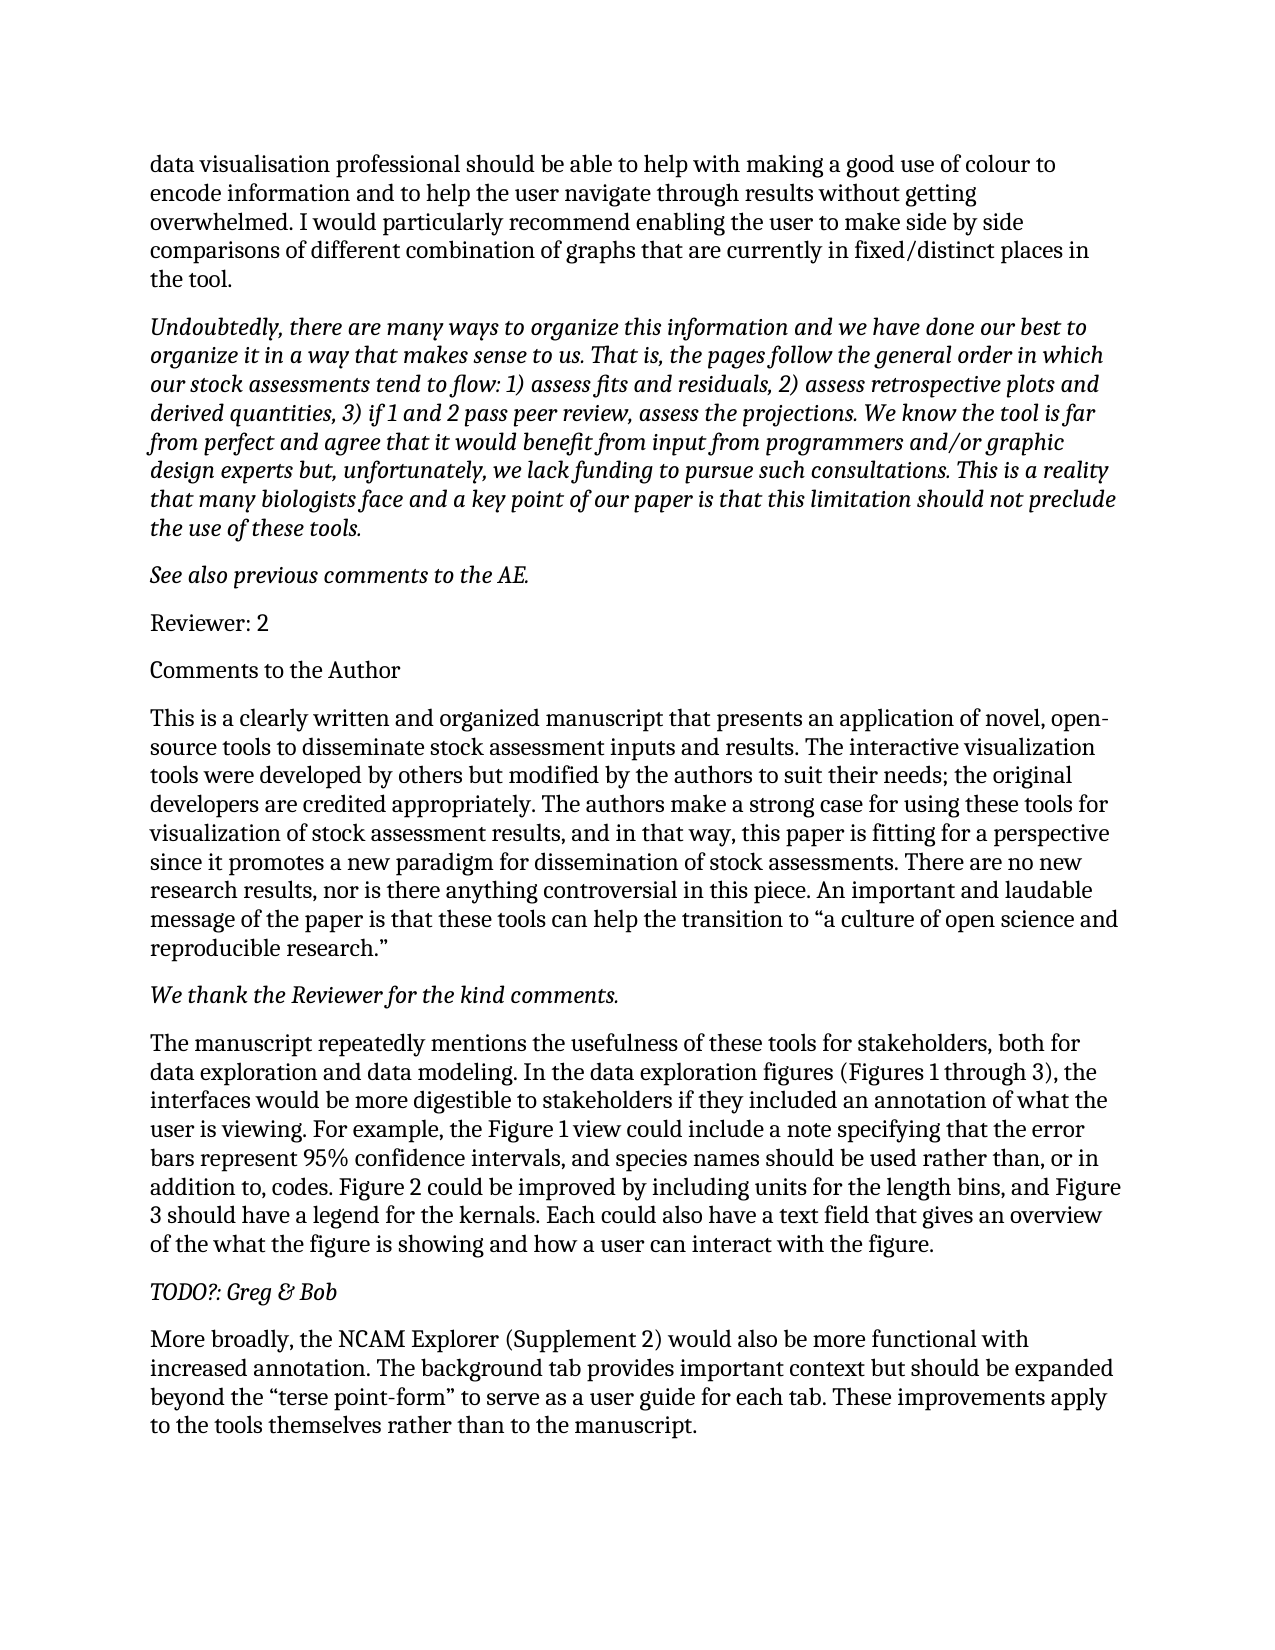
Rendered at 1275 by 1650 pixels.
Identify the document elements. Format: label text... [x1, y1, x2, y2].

text The manuscript repeatedly mentions the usefulness of these tools for stakeholders, both for data exploration and data modeling. In the data exploration figures (Figures 1 through 3), the interfaces would be more digestible to stakeholders if they included an annotation of what the user is viewing. For example, the Figure 1 view could include a note specifying that the error bars represent 95% confidence intervals, and species names should be used rather than, or in addition to, codes. Figure 2 could be improved by including units for the length bins, and Figure 3 should have a legend for the kernals. Each could also have a text field that gives an overview of the what the figure is showing and how a user can interact with the figure. [150, 1029, 1125, 1259]
text This is a clearly written and organized manuscript that presents an application of novel, open-source tools to disseminate stock assessment inputs and results. The interactive visualization tools were developed by others but modified by the authors to suit their needs; the original developers are credited appropriately. The authors make a strong case for using these tools for visualization of stock assessment results, and in that way, this paper is fitting for a perspective since it promotes a new paradigm for dissemination of stock assessments. There are no new research results, nor is there anything controversial in this piece. An important and laudable message of the paper is that these tools can help the transition to “a culture of open science and reproducible research.” [150, 704, 1125, 962]
text More broadly, the NCAM Explorer (Supplement 2) would also be more functional with increased annotation. The background tab provides important context but should be expanded beyond the “terse point-form” to serve as a user guide for each tab. These improvements apply to the tools themselves rather than to the manuscript. [150, 1325, 1125, 1440]
text See also previous comments to the AE. [150, 561, 1125, 590]
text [150, 150, 1125, 294]
text Undoubtedly, there are many ways to organize this information and we have done our best to organize it in a way that makes sense to us. That is, the pages follow the general order in which our stock assessments tend to flow: 1) assess fits and residuals, 2) assess retrospective plots and derived quantities, 3) if 1 and 2 pass peer review, assess the projections. We know the tool is far from perfect and agree that it would benefit from input from programmers and/or graphic design experts but, unfortunately, we lack funding to pursue such consultations. This is a reality that many biologists face and a key point of our paper is that this limitation should not preclude the use of these tools. [150, 312, 1125, 542]
text Comments to the Author [150, 656, 1125, 685]
text We thank the Reviewer for the kind comments. [150, 981, 1125, 1010]
text Reviewer: 2 [150, 609, 1125, 637]
text TODO?: Greg & Bob [150, 1277, 1125, 1306]
